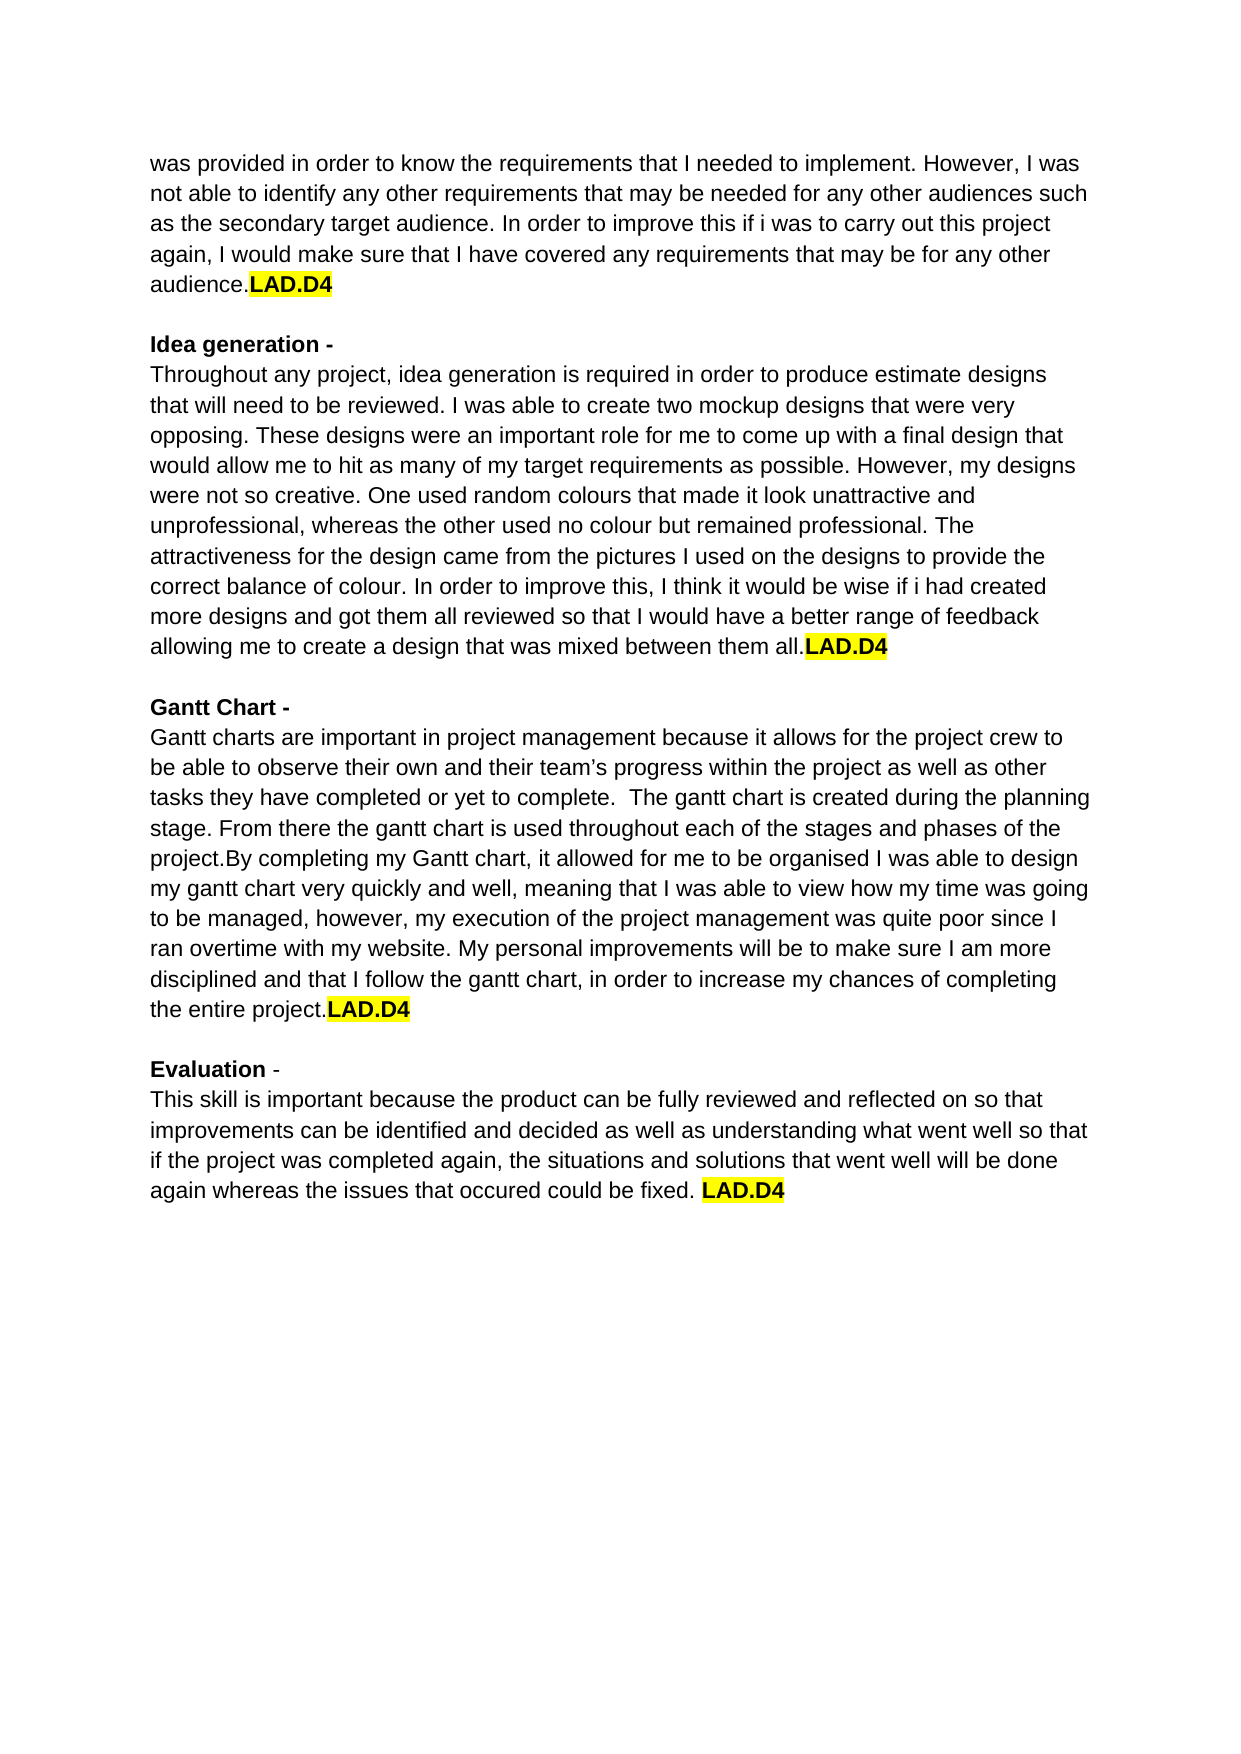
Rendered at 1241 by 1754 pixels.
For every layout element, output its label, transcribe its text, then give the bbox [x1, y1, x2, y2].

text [150, 150, 1090, 297]
text Evaluation - [150, 1056, 1090, 1083]
text Idea generation - [150, 331, 1090, 358]
text Gantt charts are important in project management because it allows for the project crew to be able to observe their own and their team’s progress within the project as well as other tasks they have completed or yet to complete. The gantt chart is created during the planning stage. From there the gantt chart is used throughout each of the stages and phases of the project.By completing my Gantt chart, it allowed for me to be organised I was able to design my gantt chart very quickly and well, meaning that I was able to view how my time was going to be managed, however, my execution of the project management was quite poor since I ran overtime with my website. My personal improvements will be to make sure I am more disciplined and that I follow the gantt chart, in order to increase my chances of completing the entire project.LAD.D4 [150, 724, 1090, 1022]
text Gantt Chart - [150, 694, 1090, 720]
text Throughout any project, idea generation is required in order to produce estimate designs that will need to be reviewed. I was able to create two mockup designs that were very opposing. These designs were an important role for me to come up with a final design that would allow me to hit as many of my target requirements as possible. However, my designs were not so creative. One used random colours that made it look unattractive and unprofessional, whereas the other used no colour but remained professional. The attractiveness for the design came from the pictures I used on the designs to provide the correct balance of colour. In order to improve this, I think it would be wise if i had created more designs and got them all reviewed so that I would have a better range of feedback allowing me to create a design that was mixed between them all.LAD.D4 [150, 361, 1090, 660]
text This skill is important because the product can be fully reviewed and reflected on so that improvements can be identified and decided as well as understanding what went well so that if the project was completed again, the situations and solutions that went well will be done again whereas the issues that occured could be fixed. LAD.D4 [150, 1086, 1090, 1203]
